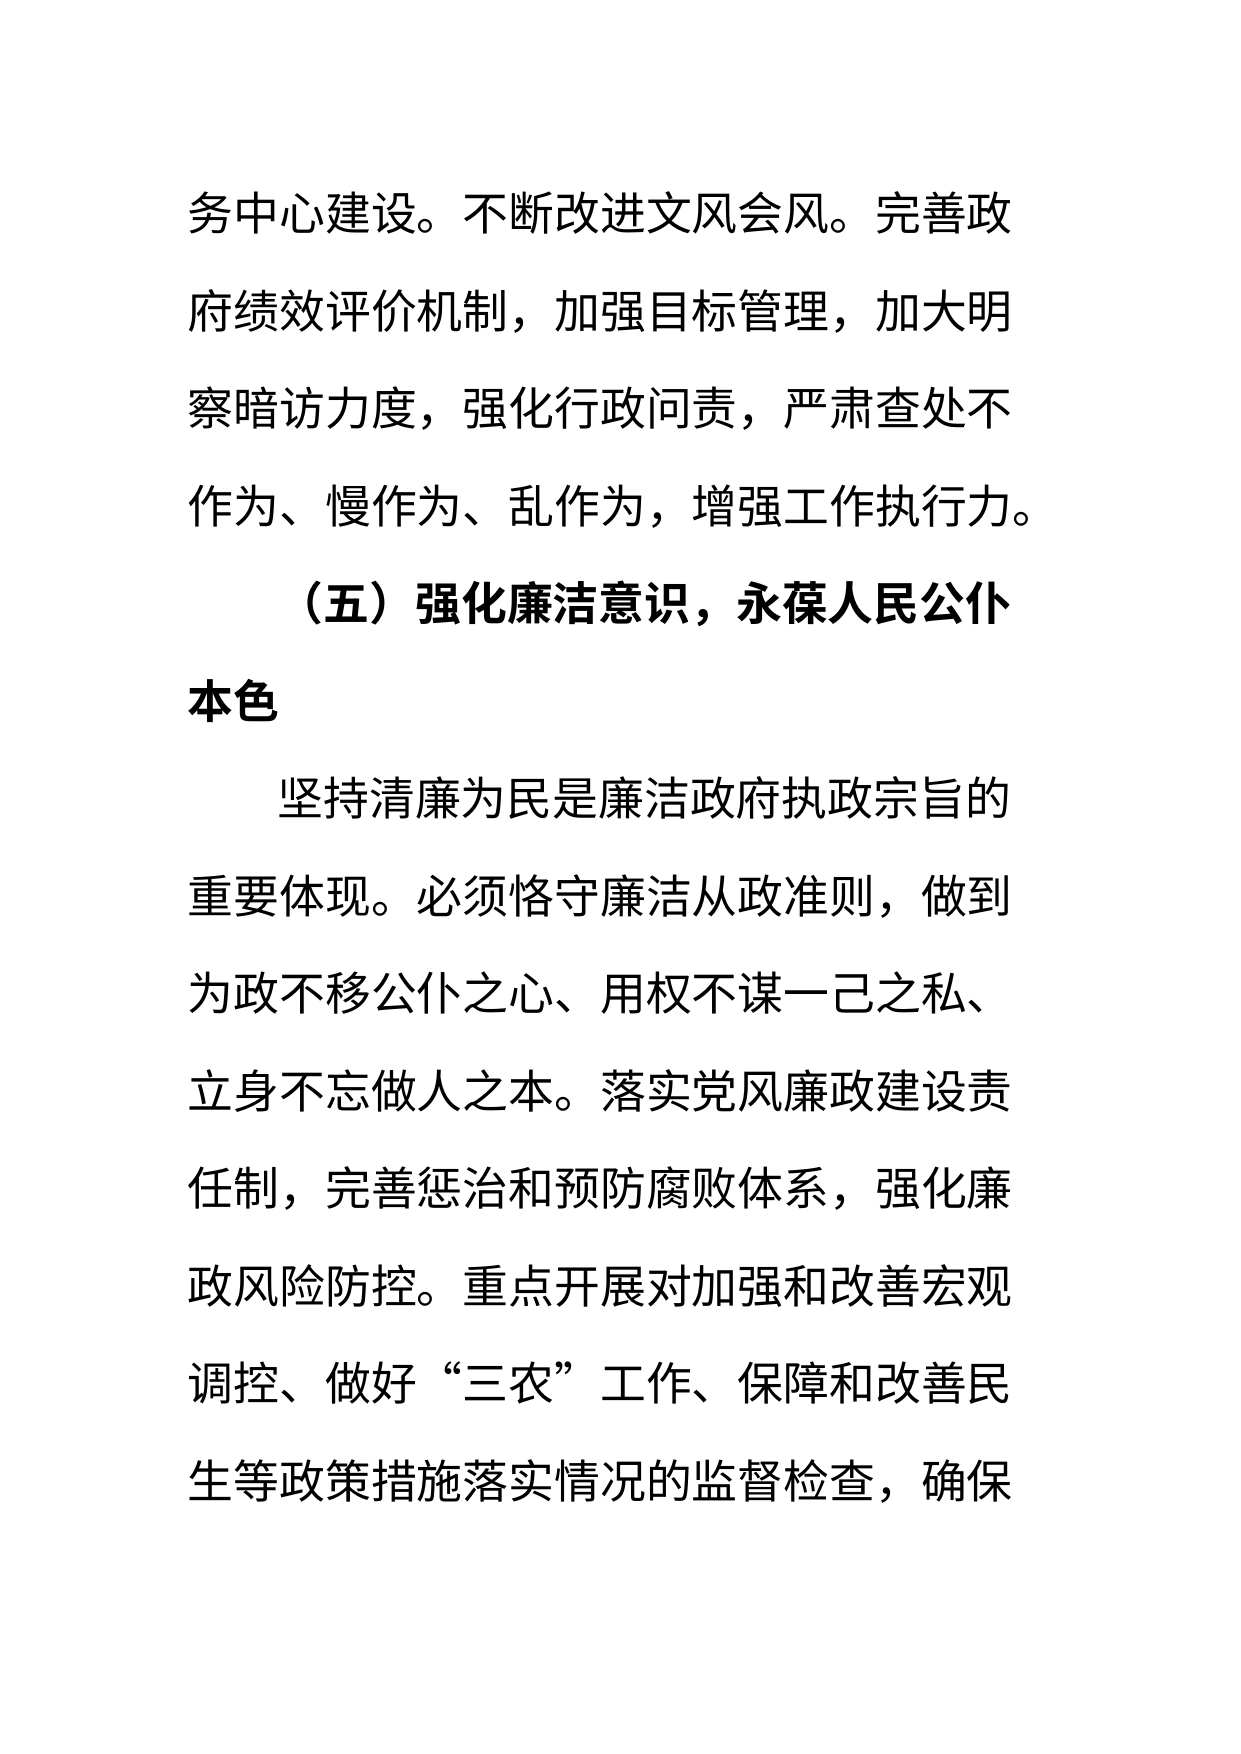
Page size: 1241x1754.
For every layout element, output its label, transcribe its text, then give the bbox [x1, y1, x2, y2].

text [187, 747, 1053, 1527]
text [187, 162, 1053, 552]
text （五）强化廉洁意识，永葆人民公仆本色 [187, 552, 1053, 747]
